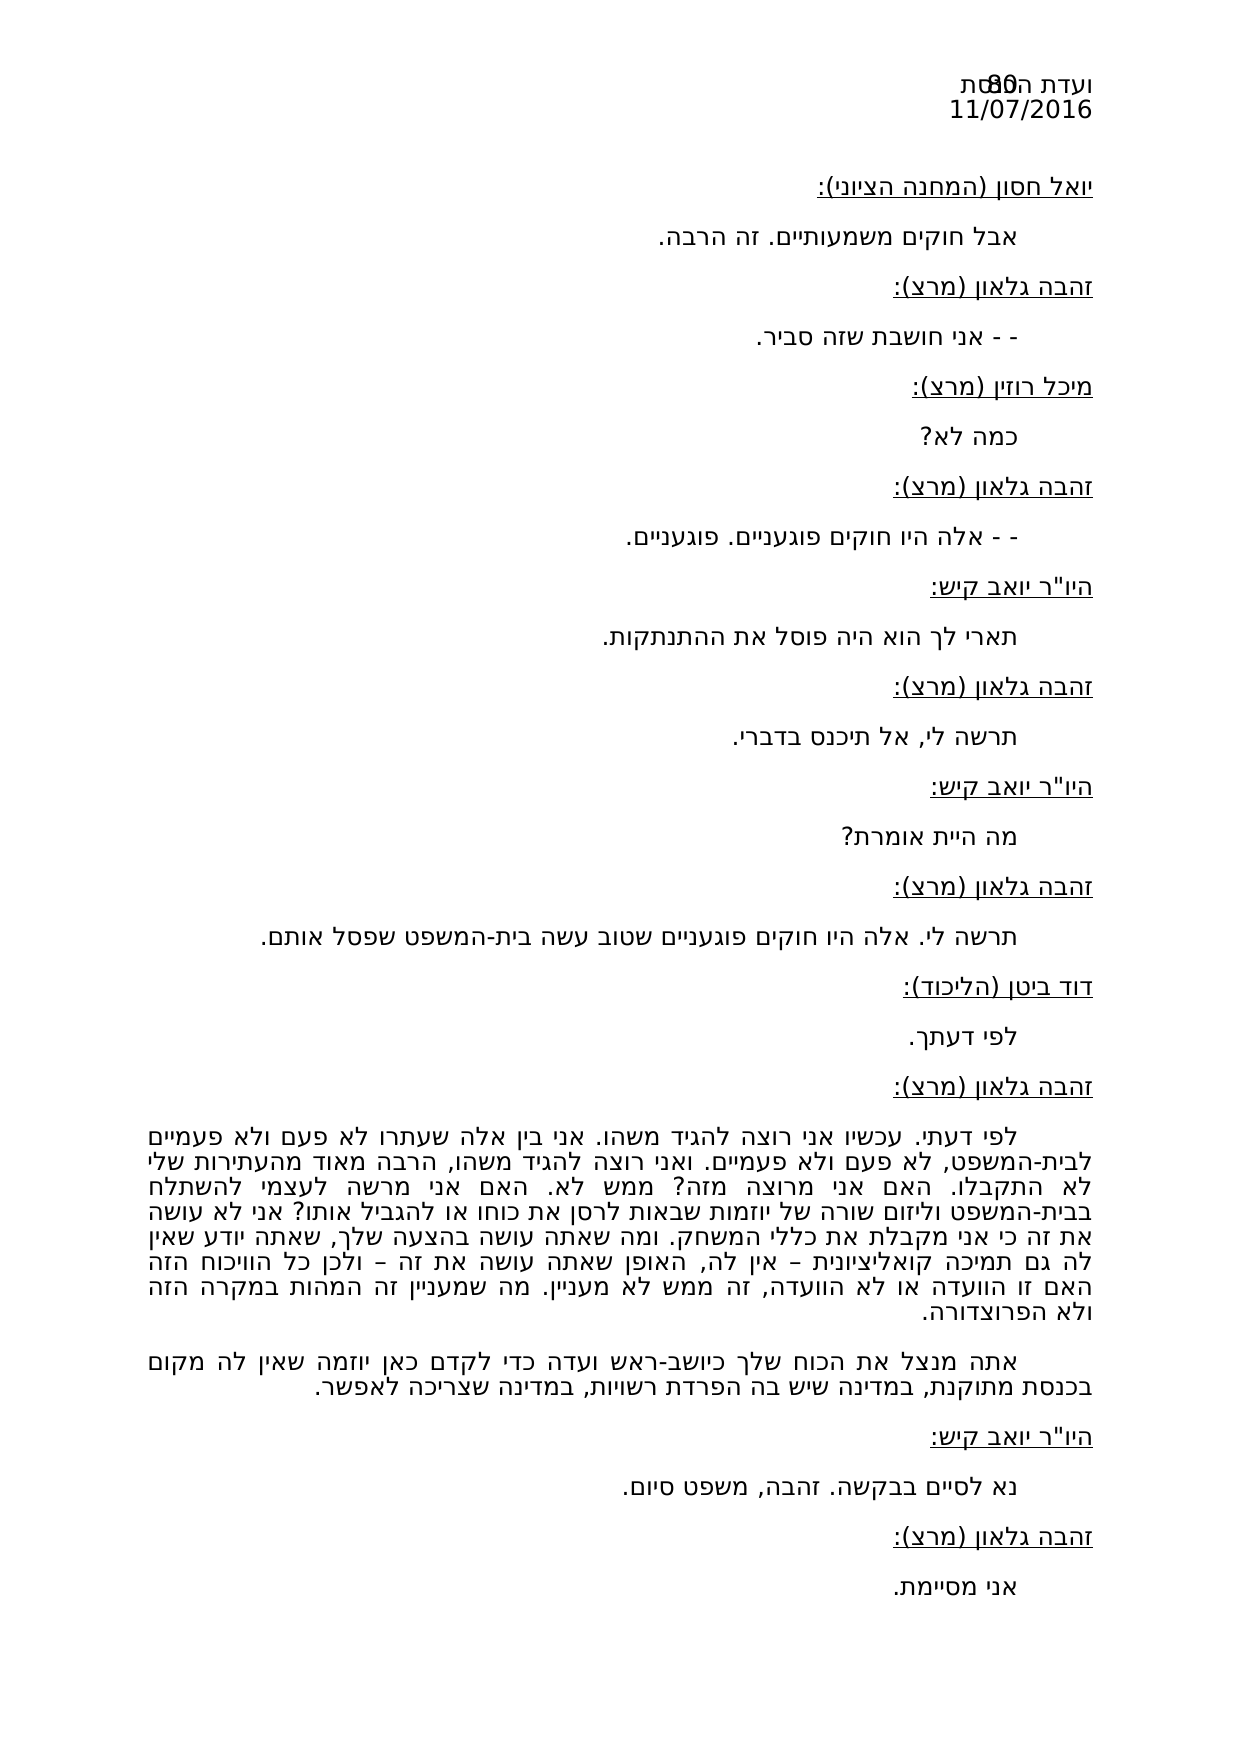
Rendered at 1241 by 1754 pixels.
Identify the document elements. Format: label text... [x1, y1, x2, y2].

text היו"ר יואב קיש: [147, 1425, 1093, 1450]
text היו"ר יואב קיש: [147, 575, 1093, 600]
text - - אלה היו חוקים פוגעניים. פוגעניים. [147, 525, 1093, 550]
text אני מסיימת. [147, 1575, 1093, 1600]
text זהבה גלאון (מרצ): [147, 875, 1093, 900]
text לפי דעתי. עכשיו אני רוצה להגיד משהו. אני בין אלה שעתרו לא פעם ולא פעמיים לבית-המשפט, לא פעם ולא פעמיים. ואני רוצה להגיד משהו, הרבה מאוד מהעתירות שלי לא התקבלו. האם אני מרוצה מזה? ממש לא. האם אני מרשה לעצמי להשתלח בבית-המשפט וליזום שורה של יוזמות שבאות לרסן את כוחו או להגביל אותו? אני לא עושה את זה כי אני מקבלת את כללי המשחק. ומה שאתה עושה בהצעה שלך, שאתה יודע שאין לה גם תמיכה קואליציונית – אין לה, האופן שאתה עושה את זה – ולכן כל הוויכוח הזה האם זו הוועדה או לא הוועדה, זה ממש לא מעניין. מה שמעניין זה המהות במקרה הזה ולא הפרוצדורה. [147, 1125, 1093, 1325]
text נא לסיים בבקשה. זהבה, משפט סיום. [147, 1475, 1093, 1500]
text תארי לך הוא היה פוסל את ההתנתקות. [147, 625, 1093, 650]
text זהבה גלאון (מרצ): [147, 475, 1093, 500]
text אתה מנצל את הכוח שלך כיושב-ראש ועדה כדי לקדם כאן יוזמה שאין לה מקום בכנסת מתוקנת, במדינה שיש בה הפרדת רשויות, במדינה שצריכה לאפשר. [147, 1350, 1093, 1400]
text דוד ביטן (הליכוד): [147, 975, 1093, 1000]
text מיכל רוזין (מרצ): [147, 375, 1093, 400]
text זהבה גלאון (מרצ): [147, 1075, 1093, 1100]
text אבל חוקים משמעותיים. זה הרבה. [147, 225, 1093, 250]
text מה היית אומרת? [147, 825, 1093, 850]
text כמה לא? [147, 425, 1093, 450]
text זהבה גלאון (מרצ): [147, 675, 1093, 700]
text יואל חסון (המחנה הציוני): [147, 175, 1093, 200]
text זהבה גלאון (מרצ): [147, 275, 1093, 300]
text זהבה גלאון (מרצ): [147, 1525, 1093, 1550]
text - - אני חושבת שזה סביר. [147, 325, 1093, 350]
text היו"ר יואב קיש: [147, 775, 1093, 800]
text תרשה לי, אל תיכנס בדברי. [147, 725, 1093, 750]
text לפי דעתך. [147, 1025, 1093, 1050]
text תרשה לי. אלה היו חוקים פוגעניים שטוב עשה בית-המשפט שפסל אותם. [147, 925, 1093, 950]
